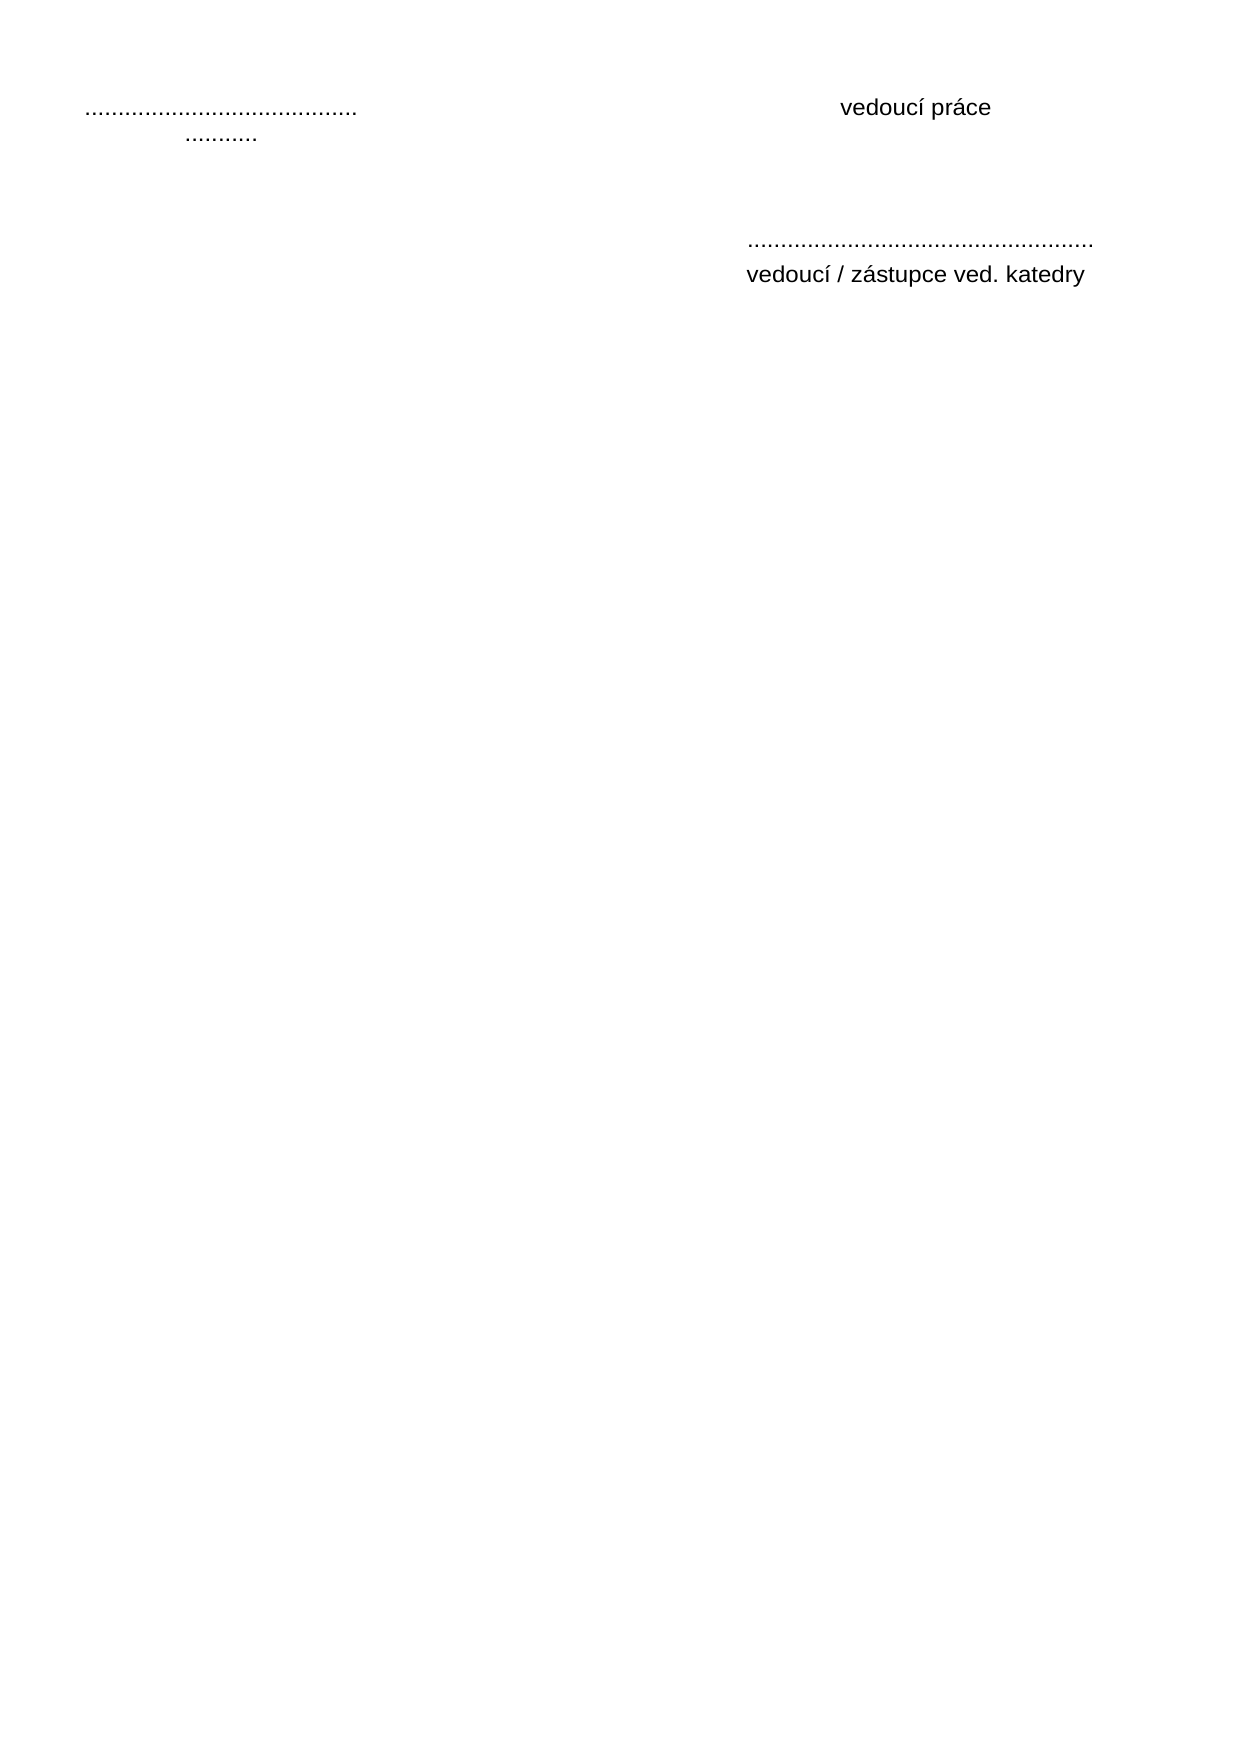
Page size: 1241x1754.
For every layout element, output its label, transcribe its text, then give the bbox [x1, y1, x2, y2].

text vedoucí / zástupce ved. katedry [740, 261, 1092, 287]
text vedoucí práce [740, 94, 1092, 120]
text .................................................... [733, 226, 1163, 252]
text .................................................... [83, 94, 359, 146]
